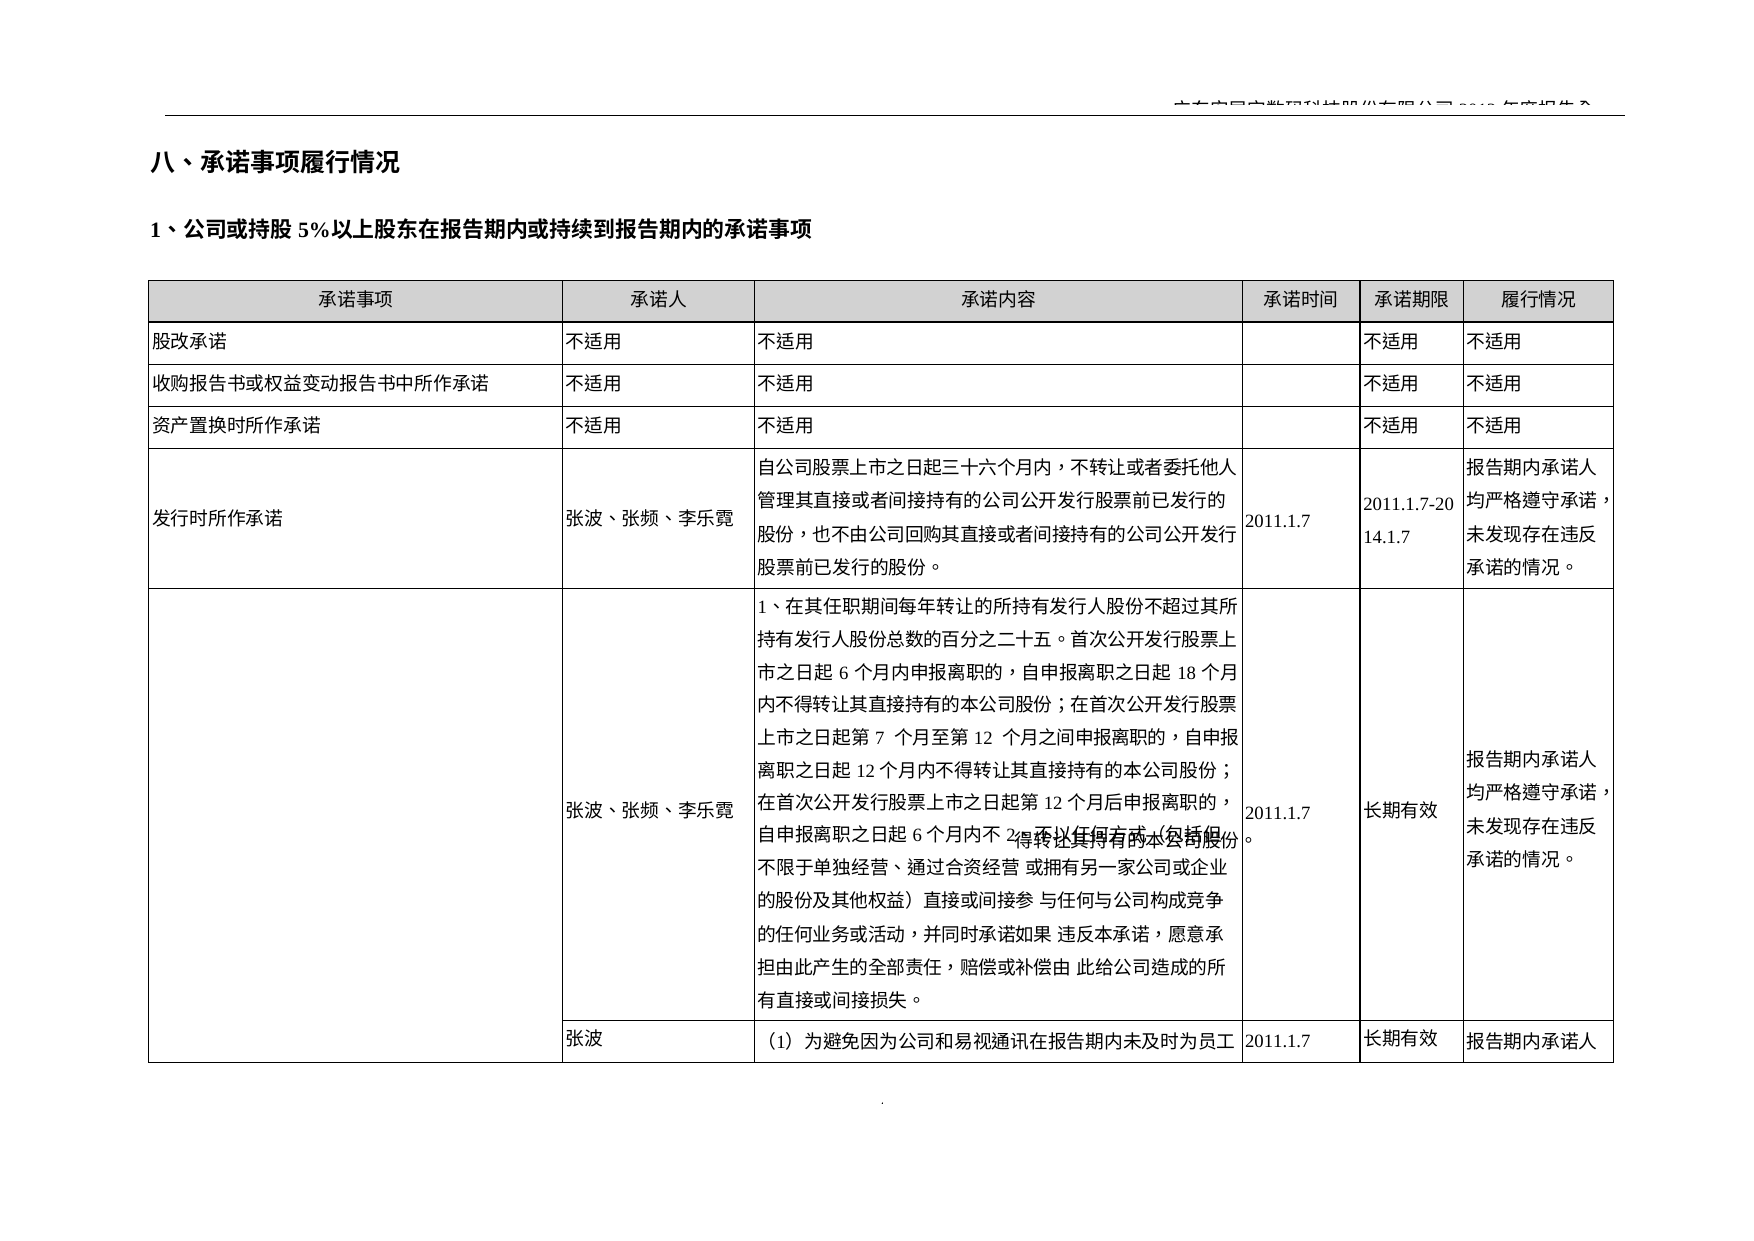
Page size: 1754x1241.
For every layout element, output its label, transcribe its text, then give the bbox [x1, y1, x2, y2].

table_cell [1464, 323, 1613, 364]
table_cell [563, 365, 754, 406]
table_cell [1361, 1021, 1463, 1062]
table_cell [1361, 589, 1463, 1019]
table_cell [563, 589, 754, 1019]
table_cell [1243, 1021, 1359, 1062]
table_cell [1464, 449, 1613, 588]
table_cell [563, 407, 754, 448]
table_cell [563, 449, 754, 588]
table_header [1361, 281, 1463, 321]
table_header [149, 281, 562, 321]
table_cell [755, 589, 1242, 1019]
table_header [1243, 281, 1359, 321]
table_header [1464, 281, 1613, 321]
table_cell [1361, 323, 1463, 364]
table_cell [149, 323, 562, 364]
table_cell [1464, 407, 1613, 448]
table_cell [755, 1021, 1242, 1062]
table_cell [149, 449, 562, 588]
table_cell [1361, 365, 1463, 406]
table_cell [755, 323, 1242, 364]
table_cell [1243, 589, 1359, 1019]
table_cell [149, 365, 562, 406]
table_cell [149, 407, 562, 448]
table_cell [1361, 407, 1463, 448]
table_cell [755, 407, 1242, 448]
subtitle 1、公司或持股 5%以上股东在报告期内或持续到报告期内的承诺事项 [150, 214, 1627, 244]
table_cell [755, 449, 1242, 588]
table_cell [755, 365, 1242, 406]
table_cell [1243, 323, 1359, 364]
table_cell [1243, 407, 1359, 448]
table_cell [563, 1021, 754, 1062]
subtitle 八、承诺事项履行情况 [150, 144, 1627, 179]
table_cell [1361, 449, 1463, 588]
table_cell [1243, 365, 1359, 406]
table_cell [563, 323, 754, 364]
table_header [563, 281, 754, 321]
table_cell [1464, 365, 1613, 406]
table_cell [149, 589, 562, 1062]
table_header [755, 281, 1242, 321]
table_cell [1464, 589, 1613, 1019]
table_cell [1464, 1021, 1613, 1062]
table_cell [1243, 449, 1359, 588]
